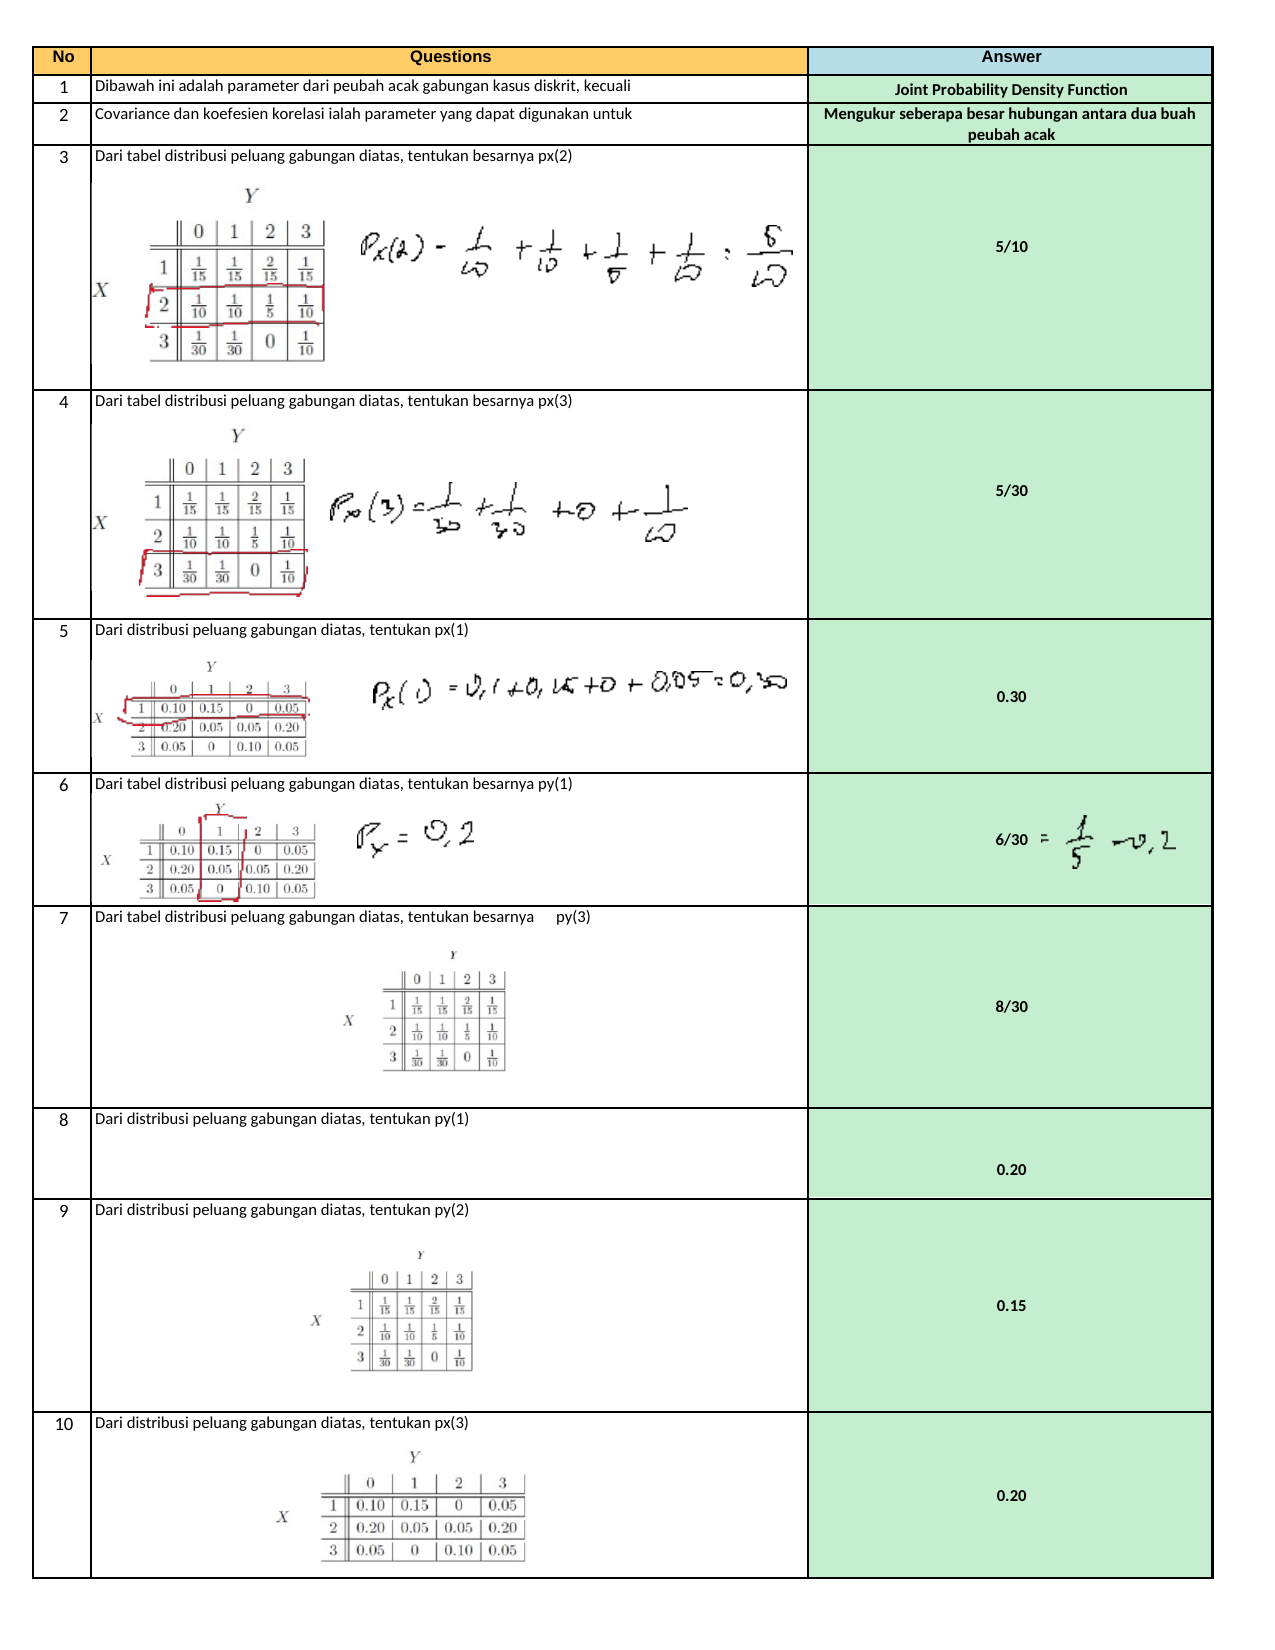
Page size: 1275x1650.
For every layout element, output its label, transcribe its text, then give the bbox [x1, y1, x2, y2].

table_cell 4 [34, 391, 90, 618]
picture [1041, 815, 1176, 869]
table_cell 7 [34, 907, 90, 1107]
table_cell Joint Probability Density Function [809, 76, 1211, 102]
picture [91, 424, 308, 597]
table_cell 8 [34, 1109, 90, 1197]
table_cell 10 [34, 1413, 90, 1577]
table_cell 6 [34, 774, 90, 904]
table_cell 6/30 [809, 774, 1211, 904]
table_cell 0.15 [809, 1200, 1211, 1411]
table_cell 0.20 [809, 1413, 1211, 1577]
table_cell Dari tabel distribusi peluang gabungan diatas, tentukan besarnya px(2) [92, 146, 807, 389]
table_cell Dari distribusi peluang gabungan diatas, tentukan px(3) [92, 1413, 807, 1577]
table_cell Dibawah ini adalah parameter dari peubah acak gabungan kasus diskrit, kecuali [92, 76, 807, 102]
table_header No [34, 48, 90, 74]
table_cell 5 [34, 620, 90, 772]
picture [357, 820, 474, 860]
picture [91, 793, 324, 902]
table_cell Mengukur seberapa besar hubungan antara dua buah peubah acak [809, 104, 1211, 144]
table_cell Covariance dan koefesien korelasi ialah parameter yang dapat digunakan untuk [92, 104, 807, 144]
picture [373, 671, 787, 710]
table_cell Dari tabel distribusi peluang gabungan diatas, tentukan besarnya py(1) [92, 774, 807, 904]
table_cell 3 [34, 146, 90, 389]
picture [310, 1251, 473, 1372]
table_cell 9 [34, 1200, 90, 1411]
table_cell 0.30 [809, 620, 1211, 772]
table_cell Dari tabel distribusi peluang gabungan diatas, tentukan besarnya px(3) [92, 391, 807, 618]
table_cell Dari distribusi peluang gabungan diatas, tentukan py(1) [92, 1109, 807, 1197]
table_cell Dari distribusi peluang gabungan diatas, tentukan px(1) [92, 620, 807, 772]
table_cell 0.20 [809, 1109, 1211, 1197]
picture [342, 951, 506, 1072]
picture [273, 1449, 531, 1564]
table_cell 8/30 [809, 907, 1211, 1107]
table_cell 5/30 [809, 391, 1211, 618]
table_header Answer [809, 48, 1211, 74]
table_cell Dari tabel distribusi peluang gabungan diatas, tentukan besarnya py(3) [92, 907, 807, 1107]
table_cell 5/10 [809, 146, 1211, 389]
picture [330, 482, 688, 542]
picture [361, 225, 793, 287]
table_cell 1 [34, 76, 90, 102]
table_cell Dari distribusi peluang gabungan diatas, tentukan py(2) [92, 1200, 807, 1411]
table_header Questions [92, 48, 807, 74]
picture [91, 183, 327, 364]
picture [91, 660, 310, 757]
table_cell 2 [34, 104, 90, 144]
